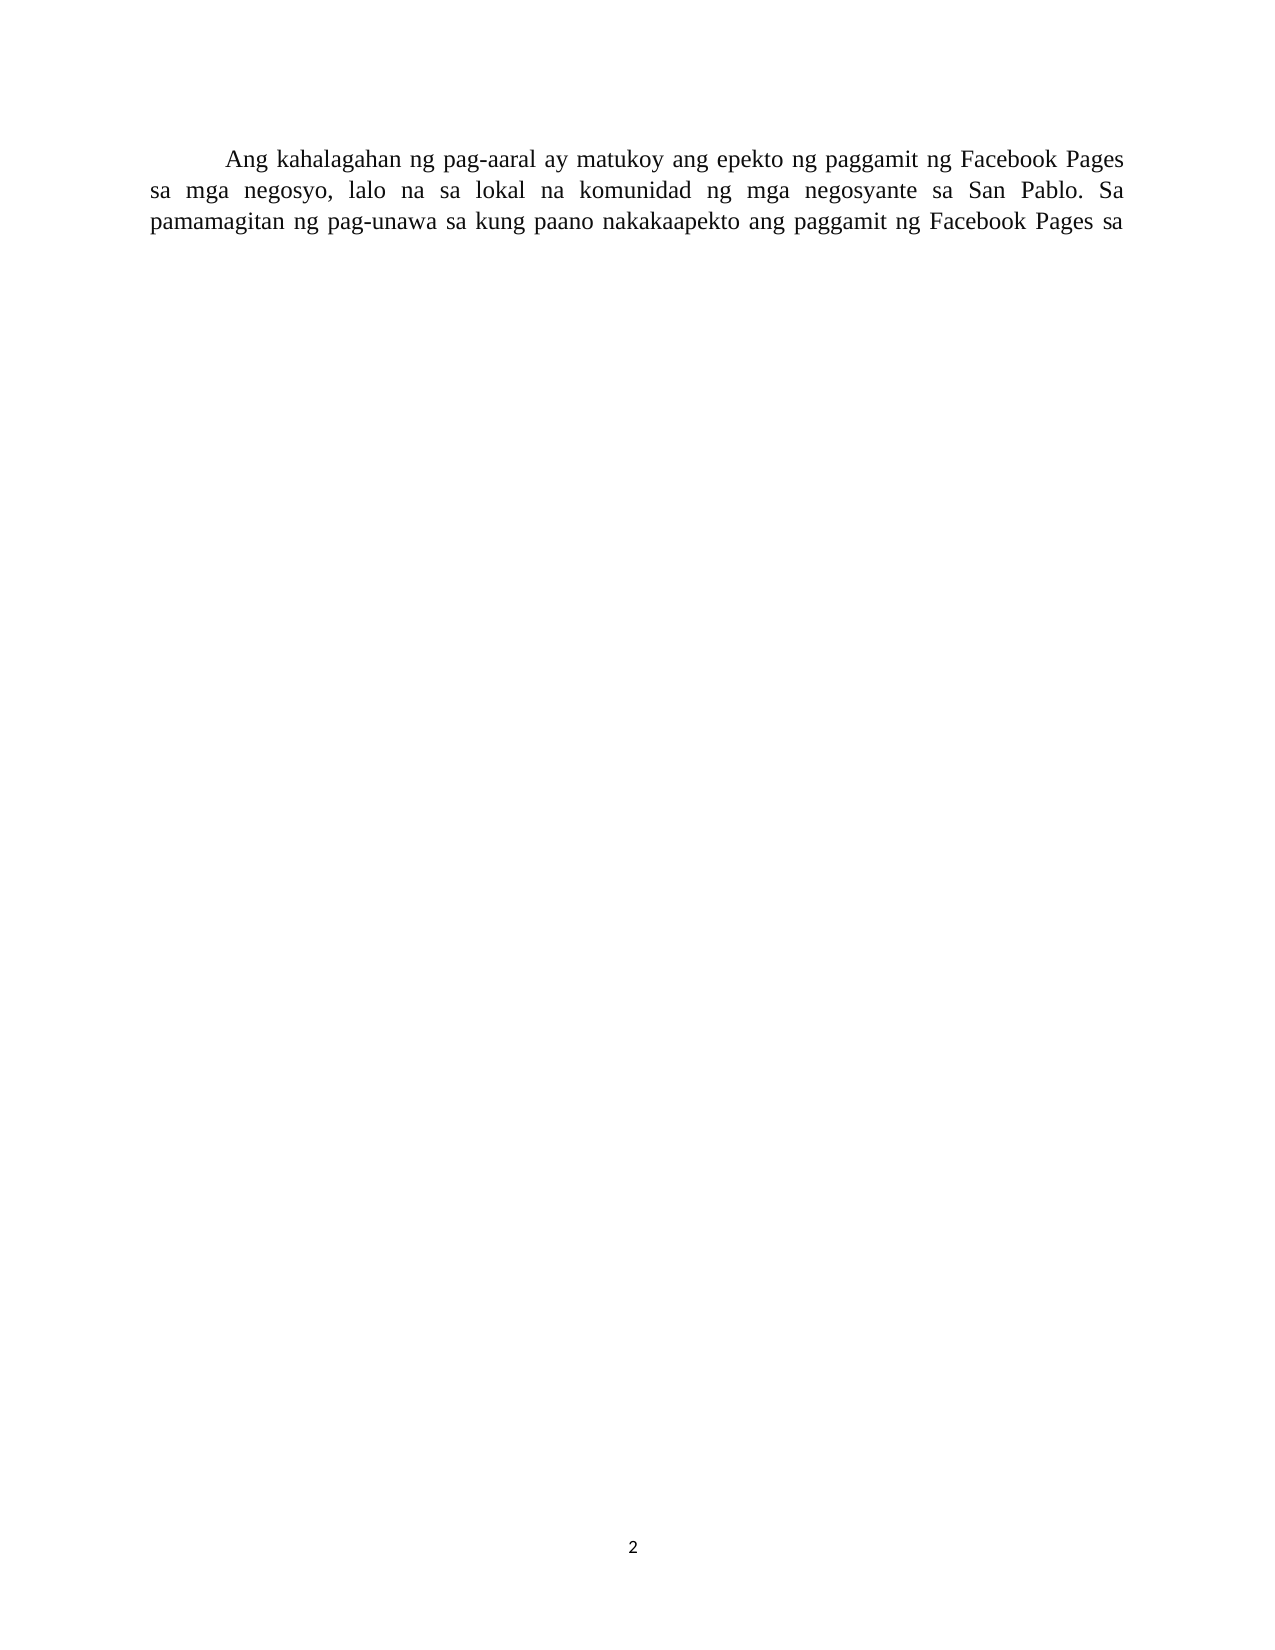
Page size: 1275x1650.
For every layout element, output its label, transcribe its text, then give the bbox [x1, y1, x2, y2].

text Ang kahalagahan ng pag-aaral ay matukoy ang epekto ng paggamit ng Facebook Pages sa mga negosyo, lalo na sa lokal na komunidad ng mga negosyante sa San Pablo. Sa pamamagitan ng pag-unawa sa kung paano nakakaapekto ang paggamit ng Facebook Pages sa [150, 144, 1125, 234]
